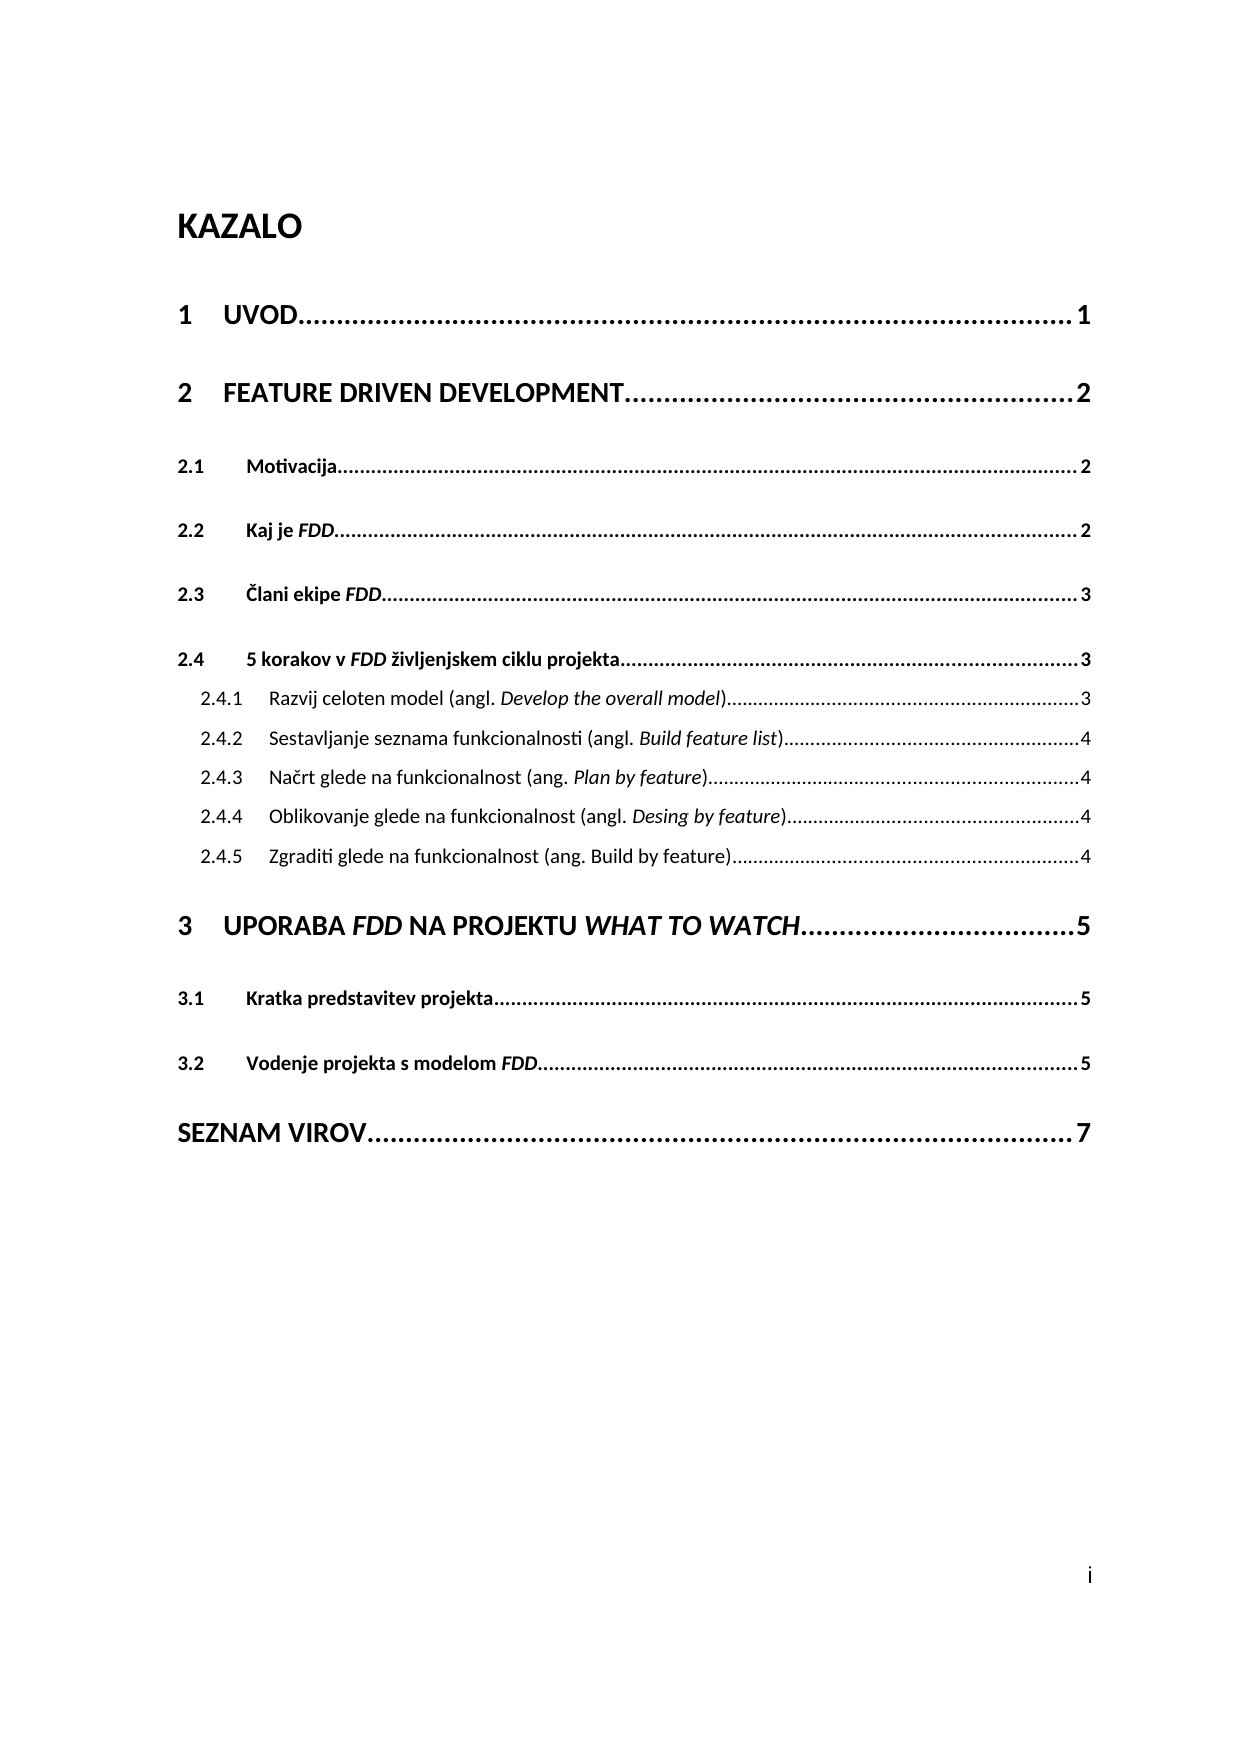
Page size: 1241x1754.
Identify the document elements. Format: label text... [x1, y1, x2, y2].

text 1 Uvod 1 [177, 296, 1092, 332]
text seznam virov 7 [177, 1114, 1092, 1150]
text 2.1 Motivacija 2 [177, 453, 1092, 478]
text 2 Feature driven development 2 [177, 374, 1092, 410]
text 2.4.3 Načrt glede na funkcionalnost (ang. Plan by feature) 4 [200, 764, 1092, 789]
text KAZALO [177, 202, 1092, 248]
text 2.4.5 Zgraditi glede na funkcionalnost (ang. Build by feature) 4 [200, 843, 1092, 868]
text 2.4.4 Oblikovanje glede na funkcionalnost (angl. Desing by feature) 4 [200, 803, 1092, 829]
text 3.2 Vodenje projekta s modelom FDD 5 [177, 1050, 1092, 1075]
text 2.3 Člani ekipe FDD 3 [177, 582, 1092, 607]
text 2.4 5 korakov v FDD življenjskem ciklu projekta 3 [177, 646, 1092, 671]
text 2.4.1 Razvij celoten model (angl. Develop the overall model) 3 [200, 685, 1092, 711]
text 2.4.2 Sestavljanje seznama funkcionalnosti (angl. Build feature list) 4 [200, 725, 1092, 750]
text 3.1 Kratka predstavitev projekta 5 [177, 986, 1092, 1011]
text 2.2 Kaj je FDD 2 [177, 517, 1092, 543]
text 3 Uporaba FDD na projektu What to watch 5 [177, 907, 1092, 943]
